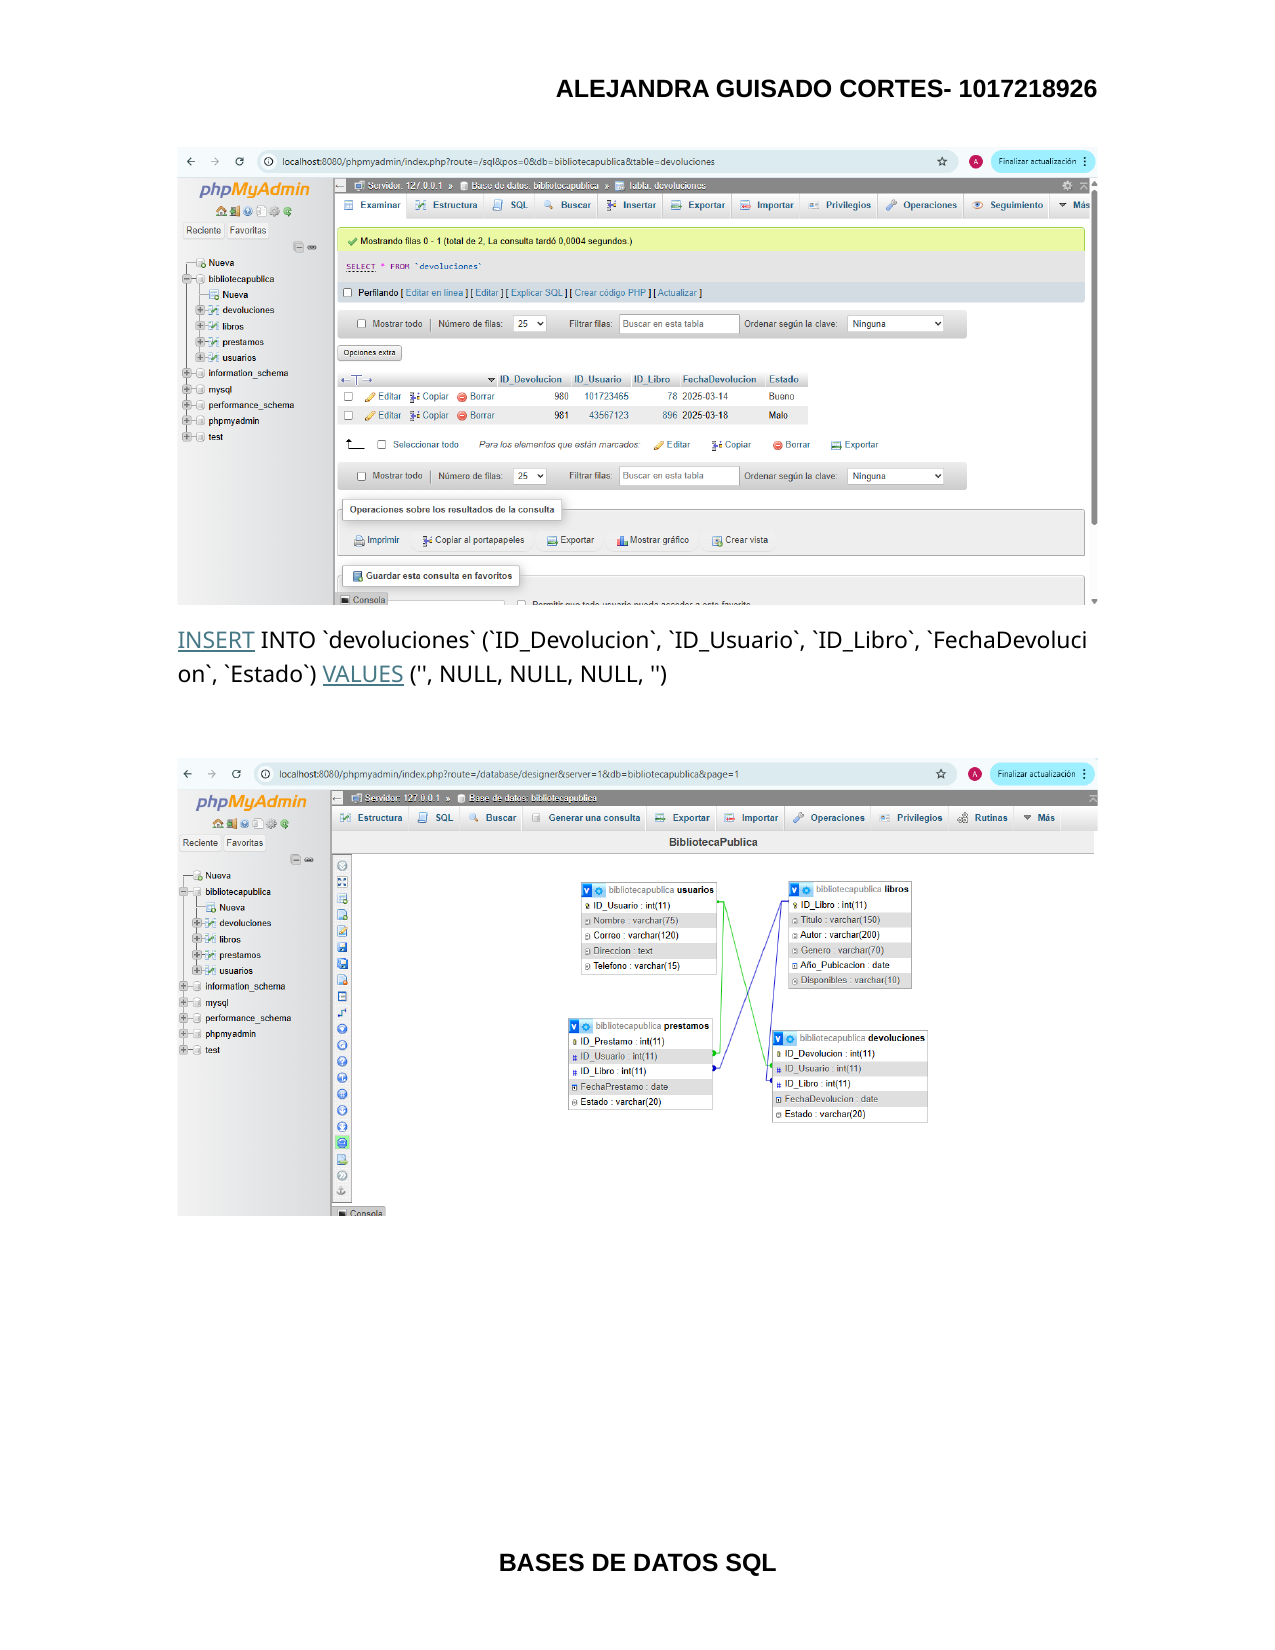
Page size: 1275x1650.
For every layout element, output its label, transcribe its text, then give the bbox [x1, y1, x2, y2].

text INSERT INTO `devoluciones` (`ID_Devolucion`, `ID_Usuario`, `ID_Libro`, `FechaDevolucion`, `Estado`) VALUES ('', NULL, NULL, NULL, '') [177, 624, 1098, 689]
picture [177, 147, 1098, 605]
picture [177, 758, 1098, 1216]
